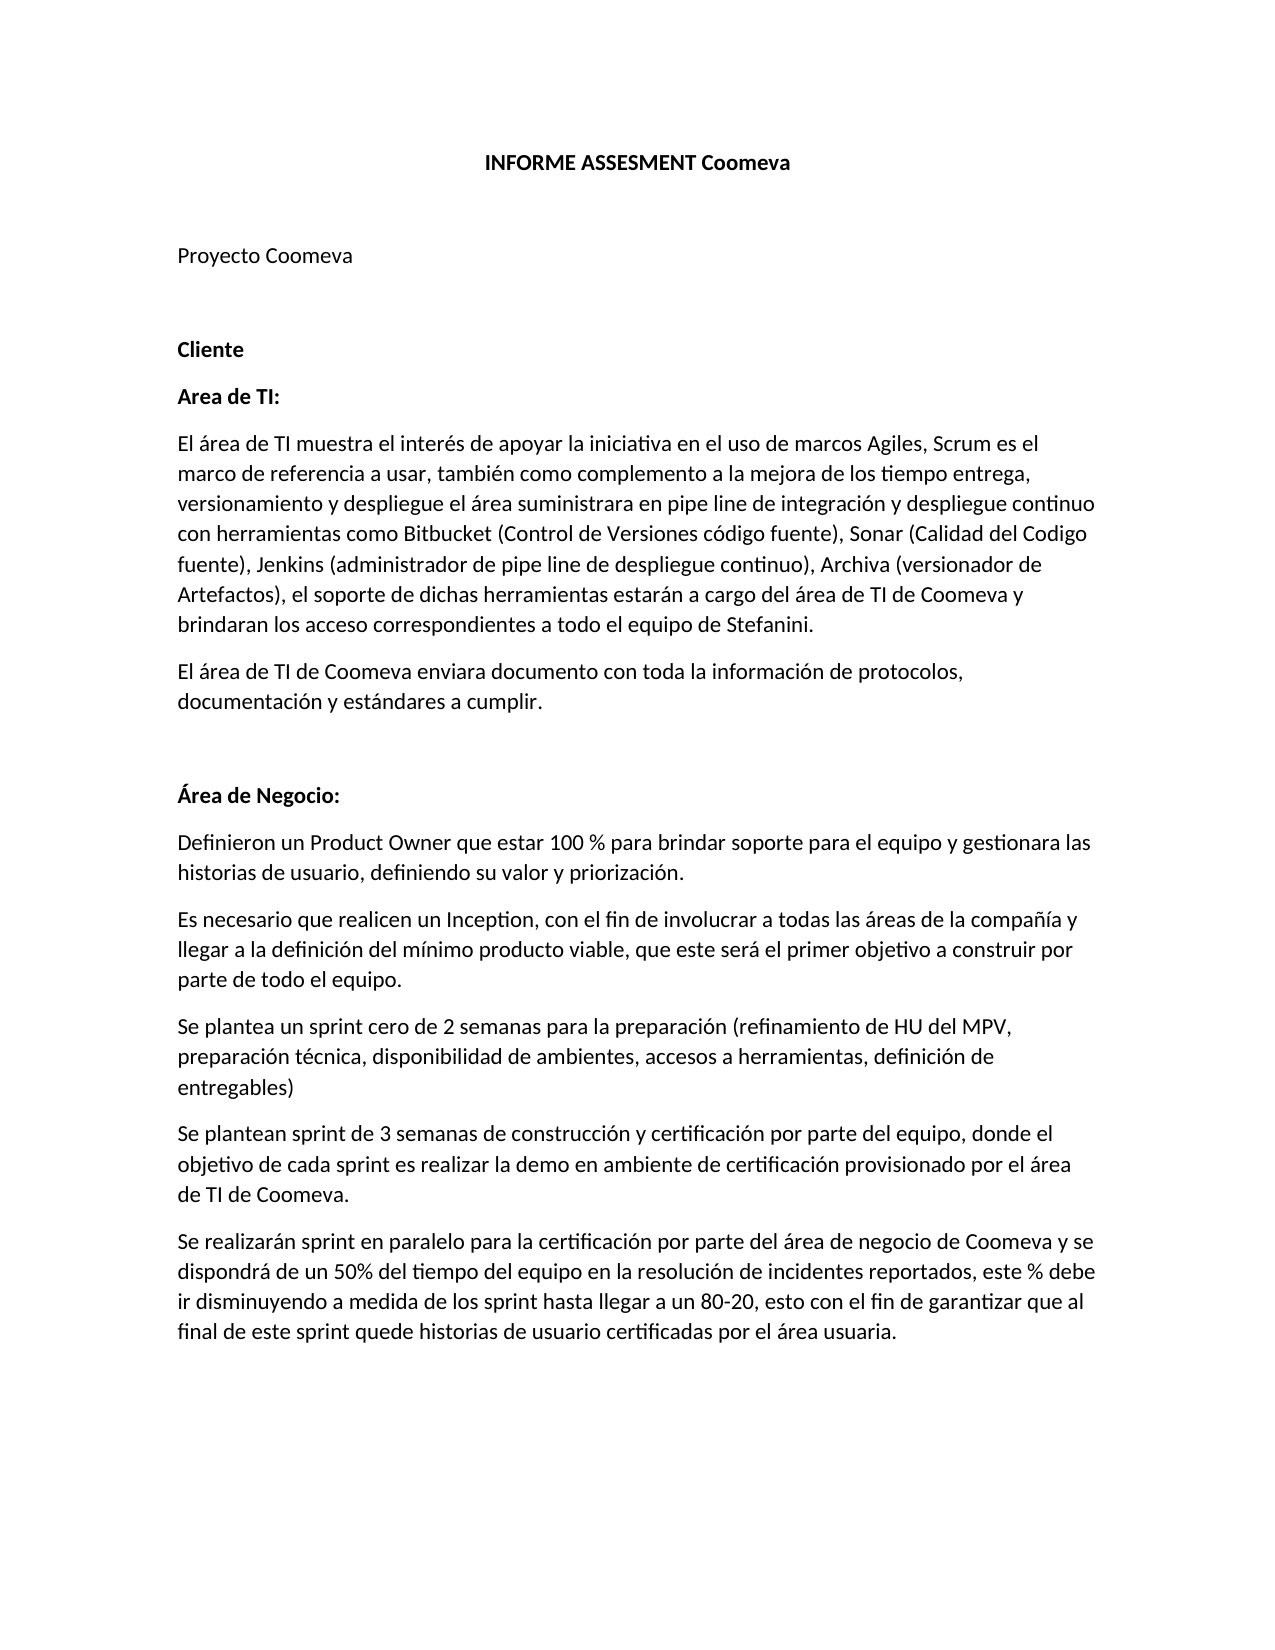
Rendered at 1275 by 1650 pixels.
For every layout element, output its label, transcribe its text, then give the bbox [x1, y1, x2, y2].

text Se plantean sprint de 3 semanas de construcción y certificación por parte del equipo, donde el objetivo de cada sprint es realizar la demo en ambiente de certificación provisionado por el área de TI de Coomeva. [177, 1119, 1098, 1208]
text Se plantea un sprint cero de 2 semanas para la preparación (refinamiento de HU del MPV, preparación técnica, disponibilidad de ambientes, accesos a herramientas, definición de entregables) [177, 1012, 1098, 1101]
text Definieron un Product Owner que estar 100 % para brindar soporte para el equipo y gestionara las historias de usuario, definiendo su valor y priorización. [177, 828, 1098, 886]
text Proyecto Coomeva [177, 241, 1098, 269]
text El área de TI muestra el interés de apoyar la iniciativa en el uso de marcos Agiles, Scrum es el marco de referencia a usar, también como complemento a la mejora de los tiempo entrega, versionamiento y despliegue el área suministrara en pipe line de integración y despliegue continuo con herramientas como Bitbucket (Control de Versiones código fuente), Sonar (Calidad del Codigo fuente), Jenkins (administrador de pipe line de despliegue continuo), Archiva (versionador de Artefactos), el soporte de dichas herramientas estarán a cargo del área de TI de Coomeva y brindaran los acceso correspondientes a todo el equipo de Stefanini. [177, 429, 1098, 638]
text Se realizarán sprint en paralelo para la certificación por parte del área de negocio de Coomeva y se dispondrá de un 50% del tiempo del equipo en la resolución de incidentes reportados, este % debe ir disminuyendo a medida de los sprint hasta llegar a un 80-20, esto con el fin de garantizar que al final de este sprint quede historias de usuario certificadas por el área usuaria. [177, 1227, 1098, 1345]
text El área de TI de Coomeva enviara documento con toda la información de protocolos, documentación y estándares a cumplir. [177, 657, 1098, 715]
text Area de TI: [177, 382, 1098, 410]
text Cliente [177, 335, 1098, 363]
text INFORME ASSESMENT Coomeva [177, 148, 1098, 176]
text Es necesario que realicen un Inception, con el fin de involucrar a todas las áreas de la compañía y llegar a la definición del mínimo producto viable, que este será el primer objetivo a construir por parte de todo el equipo. [177, 905, 1098, 993]
text Área de Negocio: [177, 781, 1098, 809]
